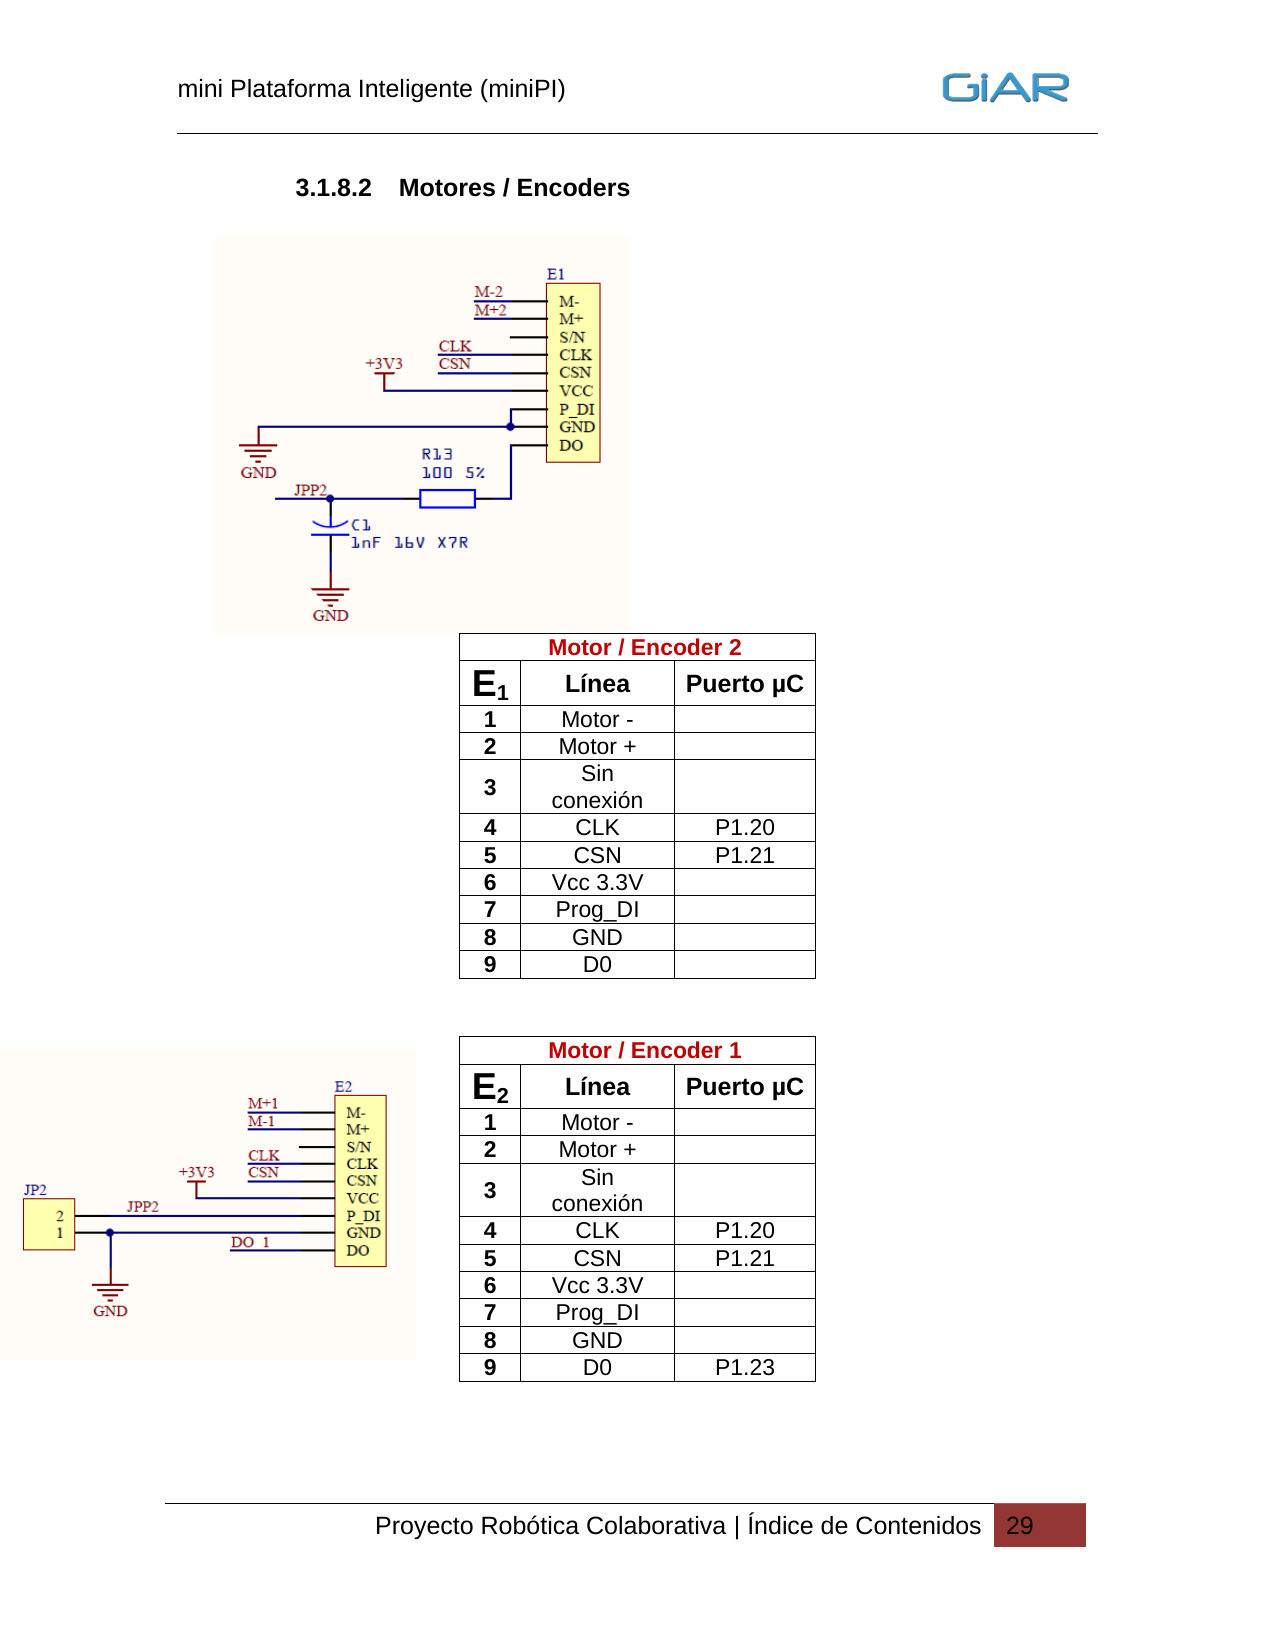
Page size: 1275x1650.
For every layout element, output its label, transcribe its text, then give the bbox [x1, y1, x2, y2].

table_cell [675, 869, 815, 895]
table_cell D0 [521, 1354, 674, 1381]
table_cell 9 [460, 1354, 520, 1381]
table_cell Vcc 3.3V [521, 869, 674, 895]
table_cell 1 [460, 1109, 520, 1135]
table_cell E1 [460, 661, 520, 704]
table_cell GND [521, 924, 674, 950]
table_cell P1.21 [675, 1245, 815, 1271]
table_cell Línea [521, 1065, 674, 1108]
table_cell [675, 896, 815, 923]
table_cell [675, 924, 815, 950]
table_cell 9 [460, 951, 520, 977]
table_cell 3 [460, 1164, 520, 1216]
table_cell Línea [521, 661, 674, 704]
table_cell P1.23 [675, 1354, 815, 1381]
table_cell GND [521, 1327, 674, 1353]
table_cell Vcc 3.3V [521, 1272, 674, 1298]
table_cell 8 [460, 924, 520, 950]
table_cell [675, 733, 815, 759]
table_cell 5 [460, 1245, 520, 1271]
table_cell E2 [460, 1065, 520, 1108]
table_cell 2 [460, 733, 520, 759]
table_cell 8 [460, 1327, 520, 1353]
table_cell [675, 1327, 815, 1353]
subtitle Motores / Encoders [267, 173, 1098, 201]
table_cell D0 [521, 951, 674, 977]
picture [215, 237, 629, 633]
table_cell CLK [521, 1217, 674, 1243]
table_cell [675, 1136, 815, 1162]
table_cell 6 [460, 1272, 520, 1298]
picture [906, 48, 1099, 133]
table_cell CSN [521, 842, 674, 868]
table_cell [675, 1164, 815, 1216]
table_cell P1.21 [675, 842, 815, 868]
table_cell 2 [460, 1136, 520, 1162]
table_cell 4 [460, 1217, 520, 1243]
table_cell [675, 760, 815, 813]
table_cell Motor + [521, 733, 674, 759]
table_cell Motor + [521, 1136, 674, 1162]
table_cell Motor - [521, 1109, 674, 1135]
table_cell 7 [460, 1299, 520, 1326]
table_header Motor / Encoder 1 [460, 1037, 815, 1063]
table_cell P1.20 [675, 814, 815, 841]
table_cell 7 [460, 896, 520, 923]
table_cell Puerto µC [675, 1065, 815, 1108]
table_cell [675, 951, 815, 977]
table_cell Motor - [521, 706, 674, 732]
table_cell Sin conexión [521, 1164, 674, 1216]
table_cell [675, 706, 815, 732]
table_cell [675, 1299, 815, 1326]
table_cell CSN [521, 1245, 674, 1271]
table_cell Sin conexión [521, 760, 674, 813]
table_cell Puerto µC [675, 661, 815, 704]
table_cell P1.20 [675, 1217, 815, 1243]
table_cell 4 [460, 814, 520, 841]
table_cell 6 [460, 869, 520, 895]
table_cell 1 [460, 706, 520, 732]
table_cell Prog_DI [521, 1299, 674, 1326]
table_cell 3 [460, 760, 520, 813]
table_header Motor / Encoder 2 [460, 634, 815, 660]
table_cell 5 [460, 842, 520, 868]
table_cell Prog_DI [521, 896, 674, 923]
table_cell [675, 1109, 815, 1135]
table_cell CLK [521, 814, 674, 841]
table_cell [675, 1272, 815, 1298]
picture [0, 1050, 417, 1359]
